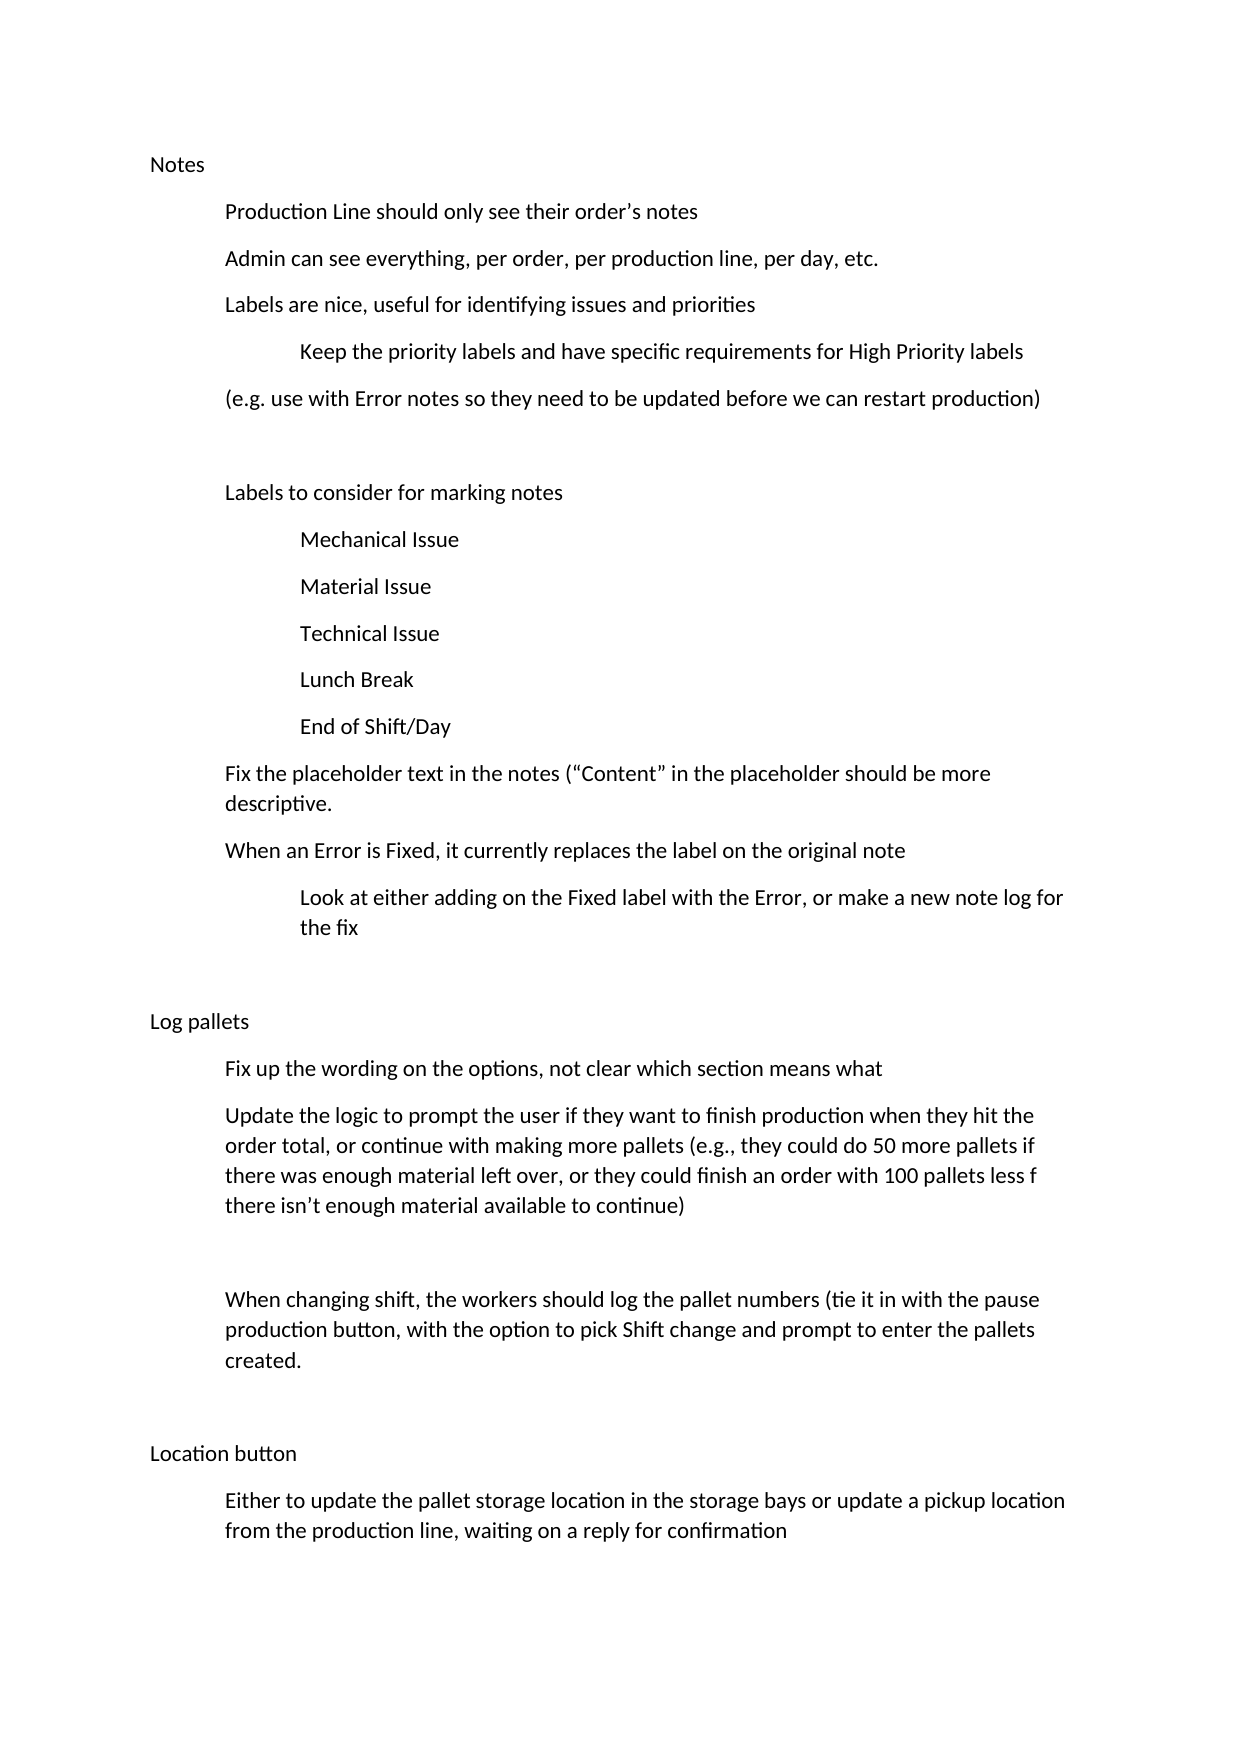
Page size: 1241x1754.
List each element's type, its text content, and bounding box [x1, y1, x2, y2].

text Keep the priority labels and have specific requirements for High Priority labels [150, 337, 1090, 366]
text Mechanical Issue [150, 525, 1090, 553]
text When an Error is Fixed, it currently replaces the label on the original note [225, 836, 1090, 864]
text Location button [150, 1439, 1090, 1468]
text Labels to consider for marking notes [150, 478, 1090, 506]
text Technical Issue [150, 619, 1090, 647]
text Labels are nice, useful for identifying issues and priorities [150, 291, 1090, 319]
text Lunch Break [150, 666, 1090, 694]
text Fix up the wording on the options, not clear which section means what [150, 1054, 1090, 1082]
text Fix the placeholder text in the notes (“Content” in the placeholder should be more descriptive. [225, 759, 1090, 818]
text Update the logic to prompt the user if they want to finish production when they hit the order total, or continue with making more pallets (e.g., they could do 50 more pallets if there was enough material left over, or they could finish an order with 100 pallets less f there isn’t enough material available to continue) [225, 1101, 1090, 1220]
text Look at either adding on the Fixed label with the Error, or make a new note log for the fix [300, 883, 1090, 942]
text Material Issue [150, 572, 1090, 600]
text Log pallets [150, 1007, 1090, 1035]
text Either to update the pallet storage location in the storage bays or update a pickup location from the production line, waiting on a reply for confirmation [225, 1486, 1090, 1545]
text (e.g. use with Error notes so they need to be updated before we can restart production) [150, 384, 1090, 412]
text When changing shift, the workers should log the pallet numbers (tie it in with the pause production button, with the option to pick Shift change and prompt to enter the pallets created. [225, 1285, 1090, 1374]
text Production Line should only see their order’s notes [150, 197, 1090, 225]
text Notes [150, 150, 1090, 178]
text End of Shift/Day [150, 712, 1090, 741]
text Admin can see everything, per order, per production line, per day, etc. [150, 244, 1090, 272]
